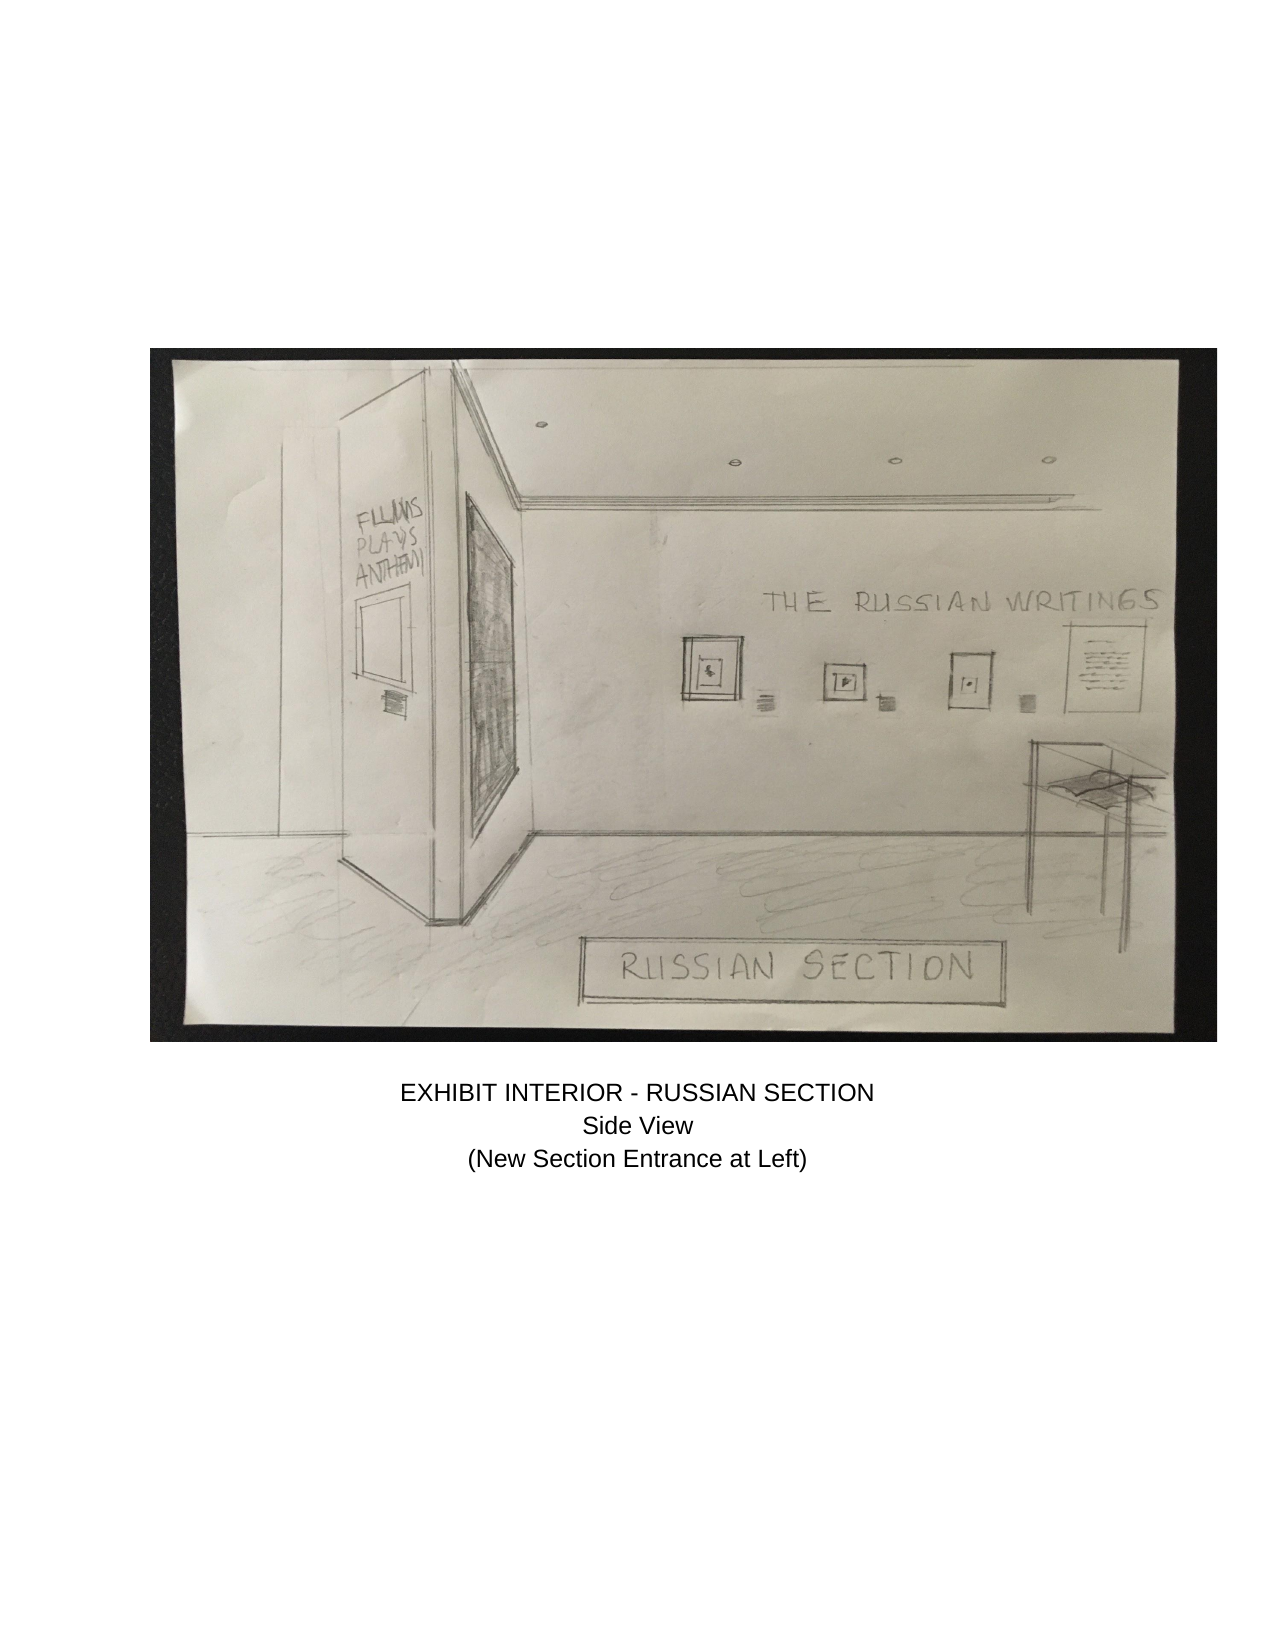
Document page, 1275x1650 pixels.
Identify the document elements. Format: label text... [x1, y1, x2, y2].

text (New Section Entrance at Left) [150, 1144, 1125, 1173]
picture [150, 348, 1218, 1042]
text Side View [150, 1111, 1125, 1140]
text EXHIBIT INTERIOR - RUSSIAN SECTION [150, 1078, 1125, 1107]
